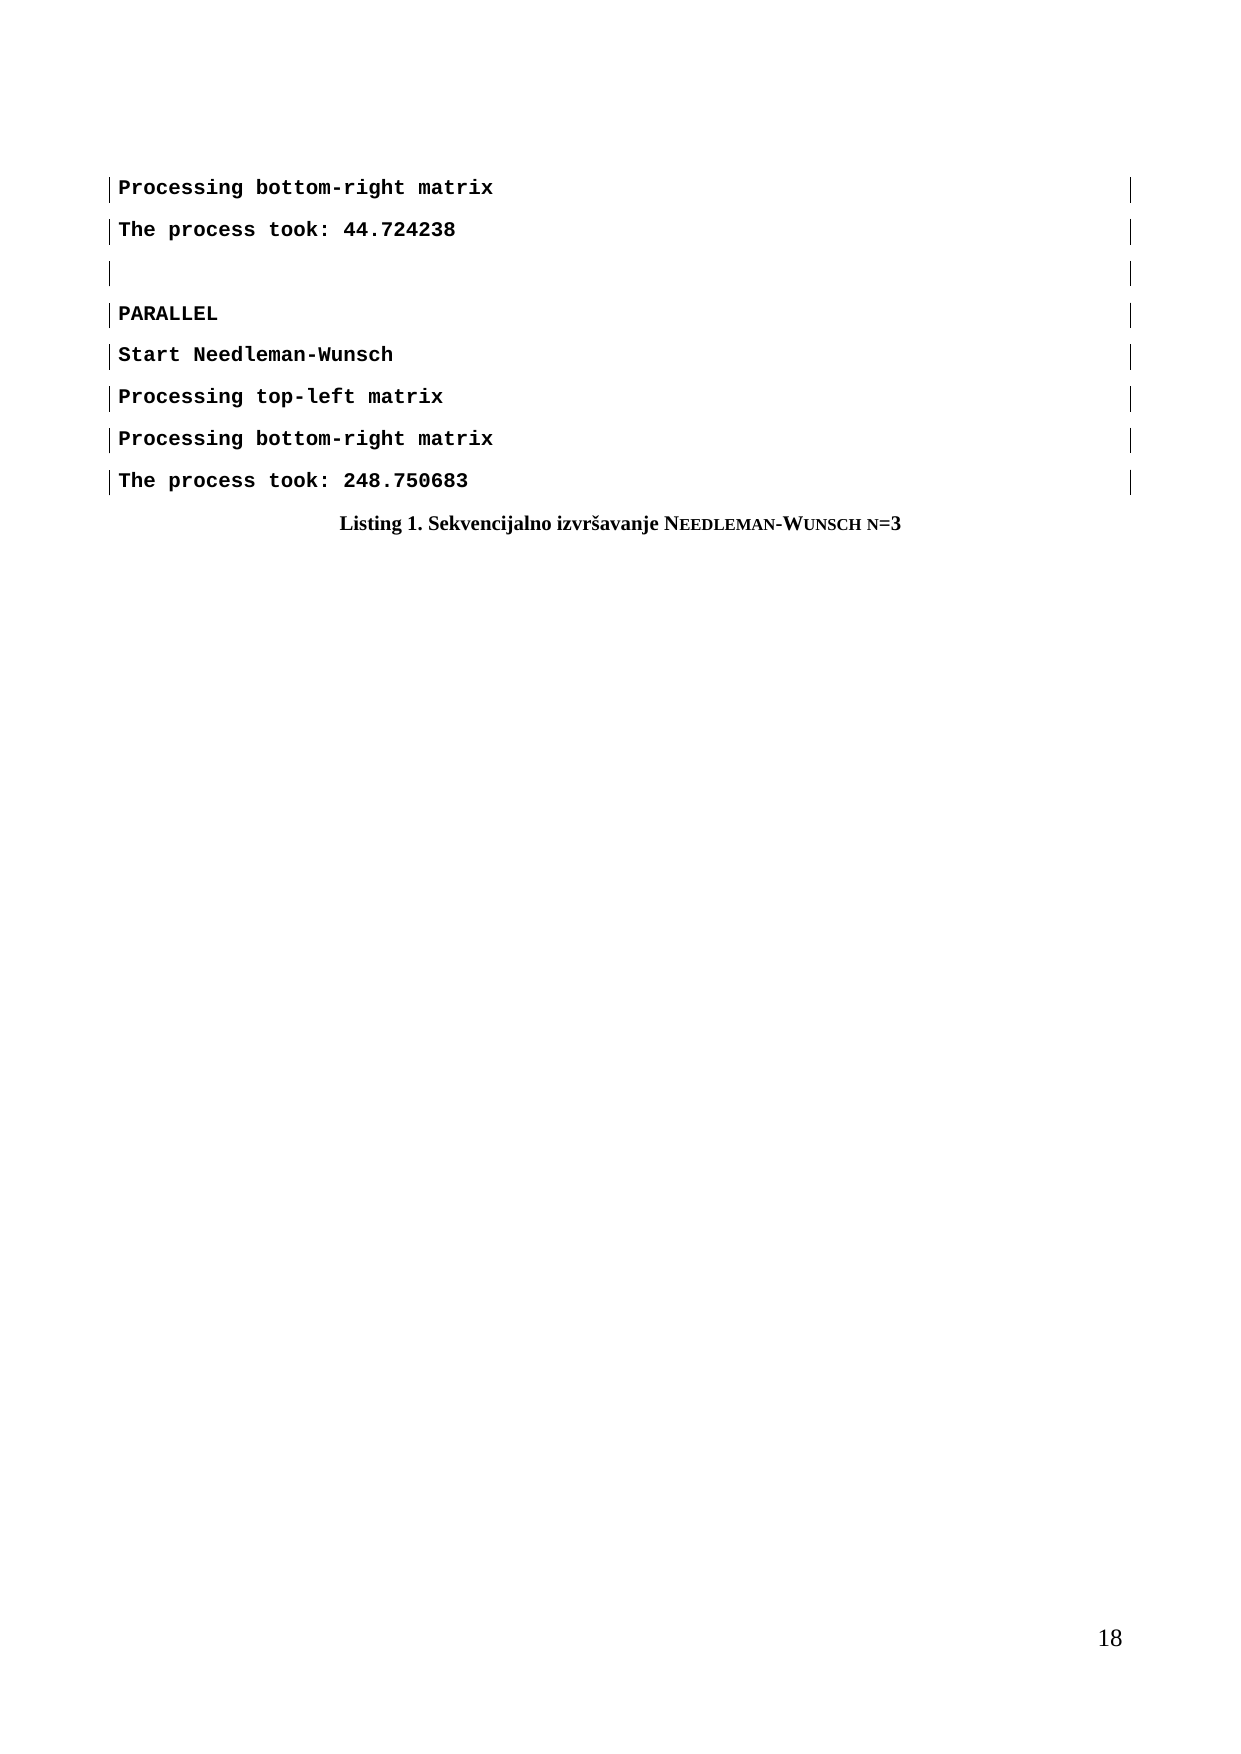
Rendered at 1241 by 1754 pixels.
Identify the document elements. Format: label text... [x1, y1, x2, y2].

text Listing 1. Sekvencijalno izvršavanje Needleman-Wunsch n=3 [118, 511, 1122, 535]
text Processing bottom-right matrix [110, 428, 1130, 453]
text Processing bottom-right matrix [110, 177, 1130, 203]
text Start Needleman-Wunsch [110, 344, 1130, 370]
text The process took: 44.724238 [110, 219, 1130, 245]
text The process took: 248.750683 [109, 469, 1130, 495]
text Processing top-left matrix [110, 386, 1130, 412]
text PARALLEL [109, 302, 1130, 328]
